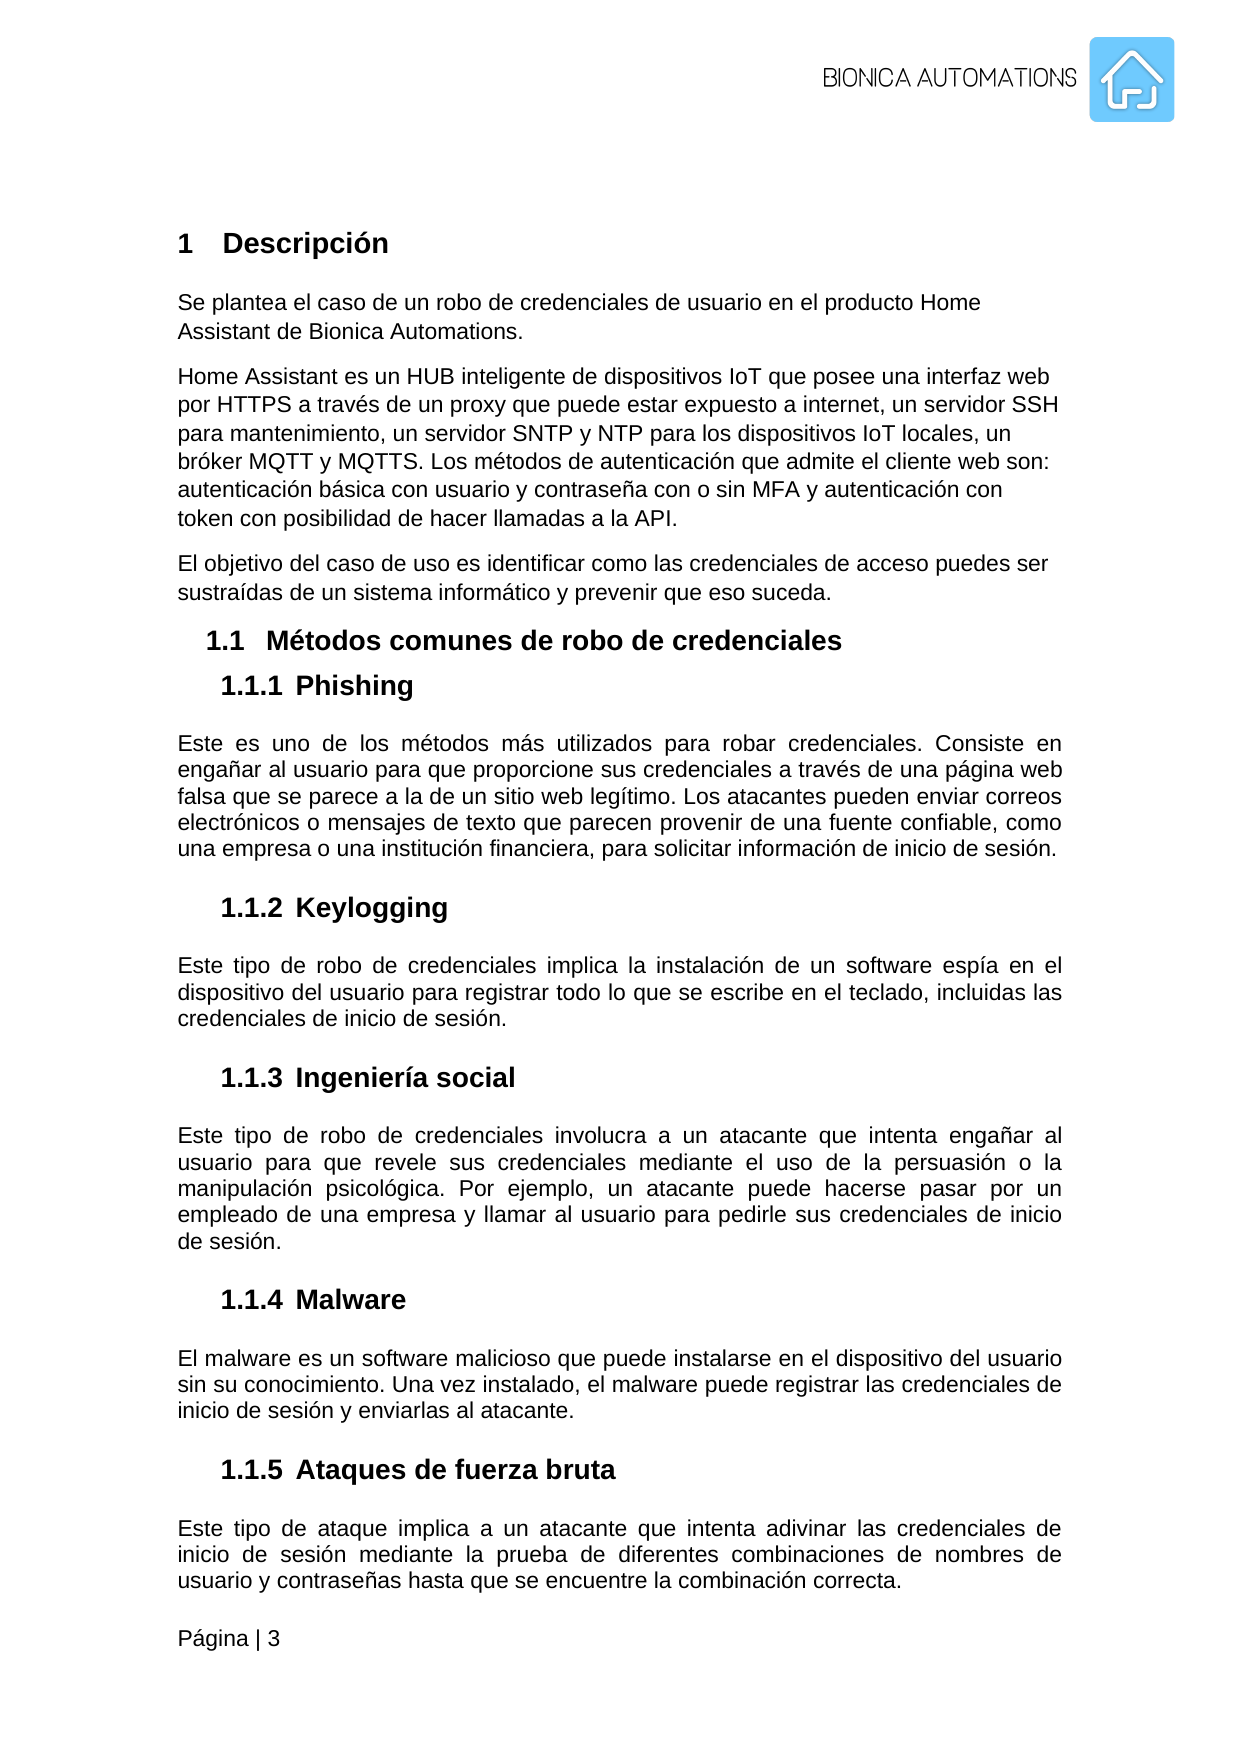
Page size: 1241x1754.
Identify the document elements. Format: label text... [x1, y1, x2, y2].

subtitle Phishing [220, 685, 1063, 717]
subtitle Ataques de fuerza bruta [220, 1470, 1063, 1502]
subtitle Métodos comunes de robo de credenciales [206, 623, 1063, 656]
text El objetivo del caso de uso es identificar como las credenciales de acceso puedes ser sustraídas de un sistema informático y prevenir que eso suceda. [177, 550, 1063, 605]
text Este tipo de robo de credenciales involucra a un atacante que intenta engañar al usuario para que revele sus credenciales mediante el uso de la persuasión o la manipulación psicológica. Por ejemplo, un atacante puede hacerse pasar por un empleado de una empresa y llamar al usuario para pedirle sus credenciales de inicio de sesión. [177, 1139, 1063, 1271]
subtitle Keylogging [220, 908, 1063, 940]
text Se plantea el caso de un robo de credenciales de usuario en el producto Home Assistant de Bionica Automations. [177, 289, 1063, 344]
subtitle Descripción [177, 226, 1063, 260]
text Home Assistant es un HUB inteligente de dispositivos IoT que posee una interfaz web por HTTPS a través de un proxy que puede estar expuesto a internet, un servidor SSH para mantenimiento, un servidor SNTP y NTP para los dispositivos IoT locales, un bróker MQTT y MQTTS. Los métodos de autenticación que admite el cliente web son: autenticación básica con usuario y contraseña con o sin MFA y autenticación con token con posibilidad de hacer llamadas a la API. [177, 363, 1063, 531]
text Este tipo de robo de credenciales implica la instalación de un software espía en el dispositivo del usuario para registrar todo lo que se escribe en el teclado, incluidas las credenciales de inicio de sesión. [177, 969, 1063, 1048]
picture [824, 37, 1175, 122]
subtitle Ingeniería social [220, 1077, 1063, 1110]
text El malware es un software malicioso que puede instalarse en el dispositivo del usuario sin su conocimiento. Una vez instalado, el malware puede registrar las credenciales de inicio de sesión y enviarlas al atacante. [177, 1361, 1063, 1441]
text Este es uno de los métodos más utilizados para robar credenciales. Consiste en engañar al usuario para que proporcione sus credenciales a través de una página web falsa que se parece a la de un sitio web legítimo. Los atacantes pueden enviar correos electrónicos o mensajes de texto que parecen provenir de una fuente confiable, como una empresa o una institución financiera, para solicitar información de inicio de sesión. [177, 747, 1063, 878]
subtitle Malware [220, 1300, 1063, 1332]
